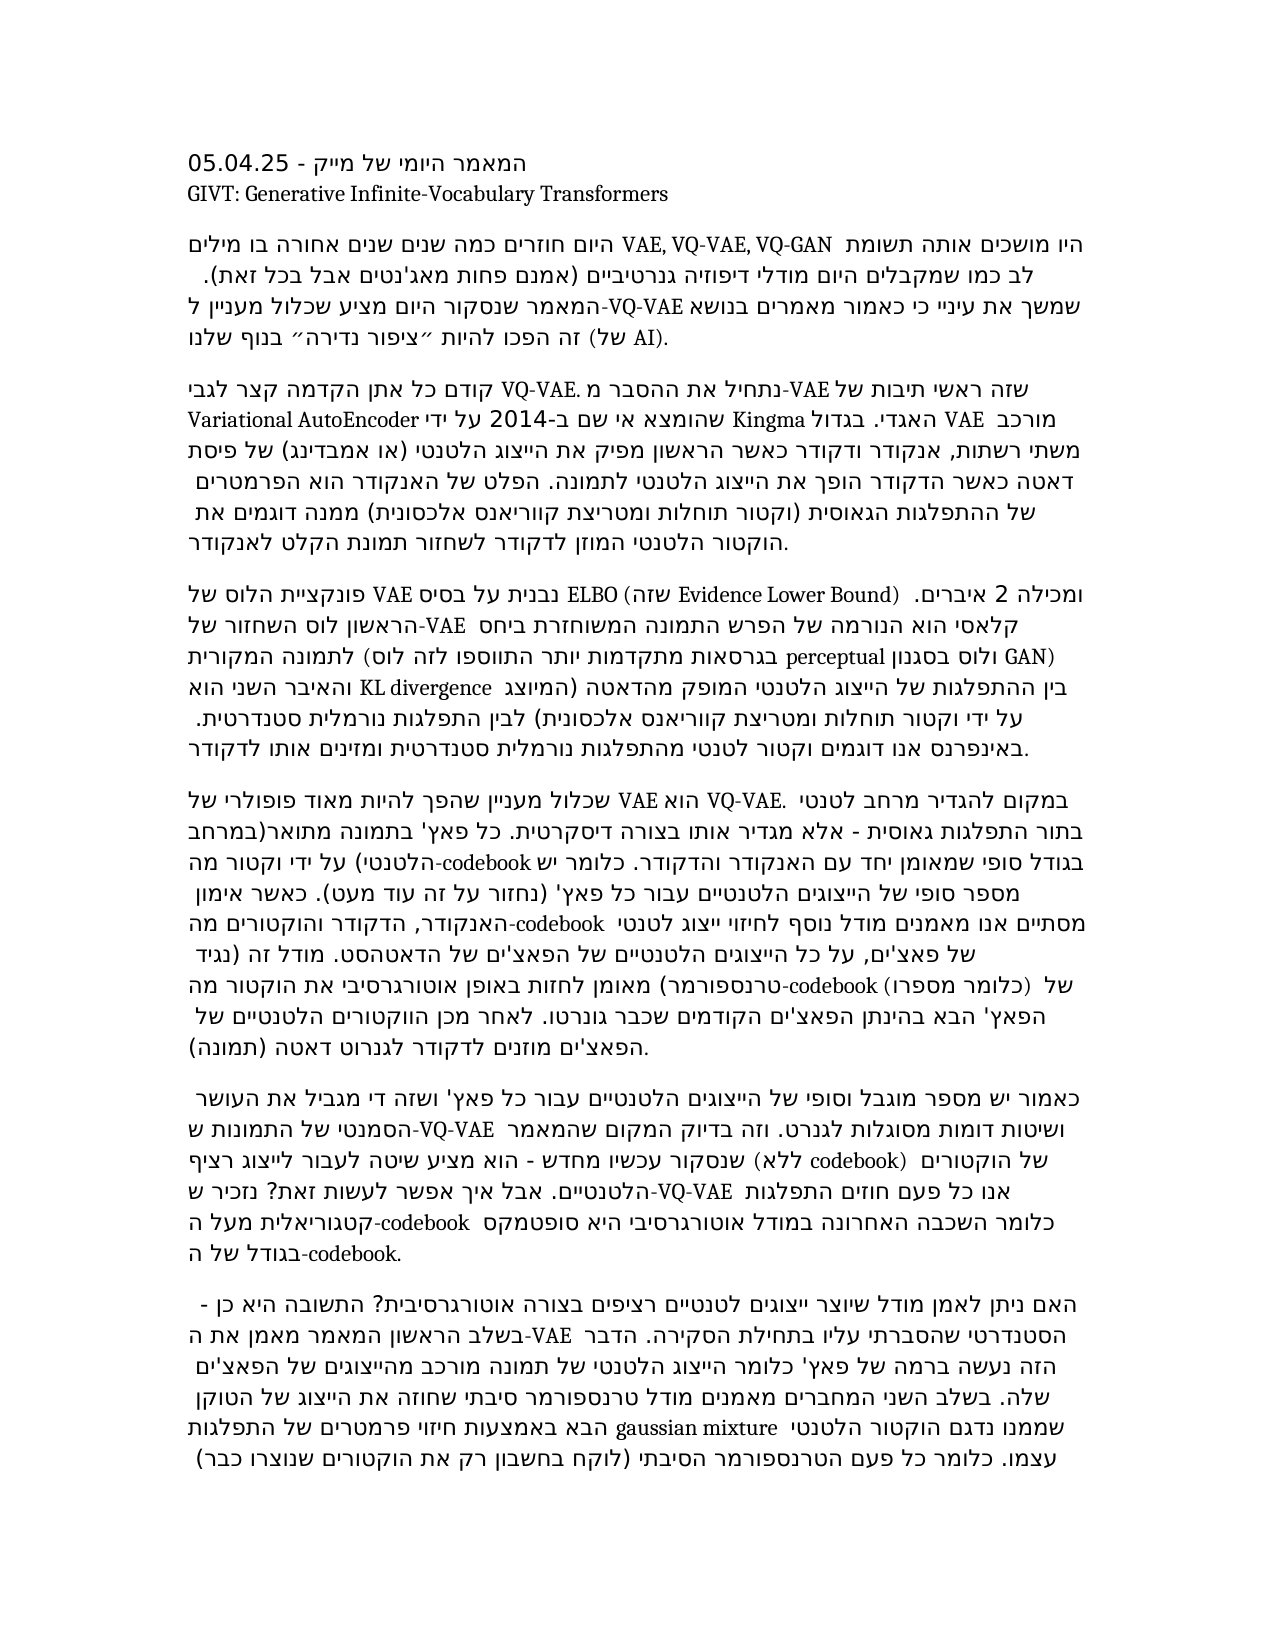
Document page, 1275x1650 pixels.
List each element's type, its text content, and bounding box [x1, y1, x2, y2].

text היום חוזרים כמה שנים שנים אחורה בו מילים VAE, VQ-VAE, VQ-GAN היו מושכים אותה תשומת לב כמו שמקבלים היום מודלי דיפוזיה גנרטיביים (אמנם פחות מאג'נטים אבל בכל זאת). המאמר שנסקור היום מציע שכלול מעניין ל-VQ-VAE שמשך את עיניי כי כאמור מאמרים בנושא זה הפכו להיות ״ציפור נדירה״ בנוף שלנו (של AI). [187, 232, 1087, 351]
text כאמור יש מספר מוגבל וסופי של הייצוגים הלטנטיים עבור כל פאץ' ושזה די מגביל את העושר הסמנטי של התמונות ש-VQ-VAE ושיטות דומות מסוגלות לגנרט. וזה בדיוק המקום שהמאמר שנסקור עכשיו מחדש - הוא מציע שיטה לעבור לייצוג רציף (ללא codebook) של הוקטורים הלטנטיים. אבל איך אפשר לעשות זאת? נזכיר ש-VQ-VAE אנו כל פעם חוזים התפלגות קטגוריאלית מעל ה-codebook כלומר השכבה האחרונה במודל אוטורגרסיבי היא סופטמקס בגודל של ה-codebook. [187, 1085, 1087, 1267]
text שכלול מעניין שהפך להיות מאוד פופולרי של VAE הוא VQ-VAE. במקום להגדיר מרחב לטנטי בתור התפלגות גאוסית - אלא מגדיר אותו בצורה דיסקרטית. כל פאץ' בתמונה מתואר(במרחב הלטנטי) על ידי וקטור מה-codebook בגודל סופי שמאומן יחד עם האנקודר והדקודר. כלומר יש מספר סופי של הייצוגים הלטנטיים עבור כל פאץ' (נחזור על זה עוד מעט). כאשר אימון האנקודר, הדקודר והוקטורים מה-codebook מסתיים אנו מאמנים מודל נוסף לחיזוי ייצוג לטנטי של פאצ'ים, על כל הייצוגים הלטנטיים של הפאצ'ים של הדאטהסט. מודל זה (נגיד טרנספורמר) מאומן לחזות באופן אוטורגרסיבי את הוקטור מה-codebook (כלומר מספרו) של הפאץ' הבא בהינתן הפאצ'ים הקודמים שכבר גונרטו. לאחר מכן הווקטורים הלטנטיים של הפאצ'ים מוזנים לדקודר לגנרוט דאטה (תמונה). [187, 787, 1087, 1061]
text המאמר היומי של מייק - 05.04.25 GIVT: Generative Infinite-Vocabulary Transformers [187, 150, 1087, 207]
text קודם כל אתן הקדמה קצר לגבי VQ-VAE. נתחיל את ההסבר מ-VAE שזה ראשי תיבות של Variational AutoEncoder שהומצא אי שם ב-2014 על ידי Kingma האגדי. בגדול VAE מורכב משתי רשתות, אנקודר ודקודר כאשר הראשון מפיק את הייצוג הלטנטי (או אמבדינג) של פיסת דאטה כאשר הדקודר הופך את הייצוג הלטנטי לתמונה. הפלט של האנקודר הוא הפרמטרים של ההתפלגות הגאוסית (וקטור תוחלות ומטריצת קווריאנס אלכסונית) ממנה דוגמים את הוקטור הלטנטי המוזן לדקודר לשחזור תמונת הקלט לאנקודר. [187, 376, 1087, 556]
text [187, 1292, 1087, 1472]
text פונקציית הלוס של VAE נבנית על בסיס ELBO (שזה Evidence Lower Bound) ומכילה 2 איברים. הראשון לוס השחזור של-VAE קלאסי הוא הנורמה של הפרש התמונה המשוחזרת ביחס לתמונה המקורית (בגרסאות מתקדמות יותר התווספו לזה לוס perceptual ולוס בסגנון GAN) והאיבר השני הוא KL divergence בין ההתפלגות של הייצוג הלטנטי המופק מהדאטה (המיוצג על ידי וקטור תוחלות ומטריצת קווריאנס אלכסונית) לבין התפלגות נורמלית סטנדרטית. באינפרנס אנו דוגמים וקטור לטנטי מהתפלגות נורמלית סטנדרטית ומזינים אותו לדקודר. [187, 581, 1087, 763]
